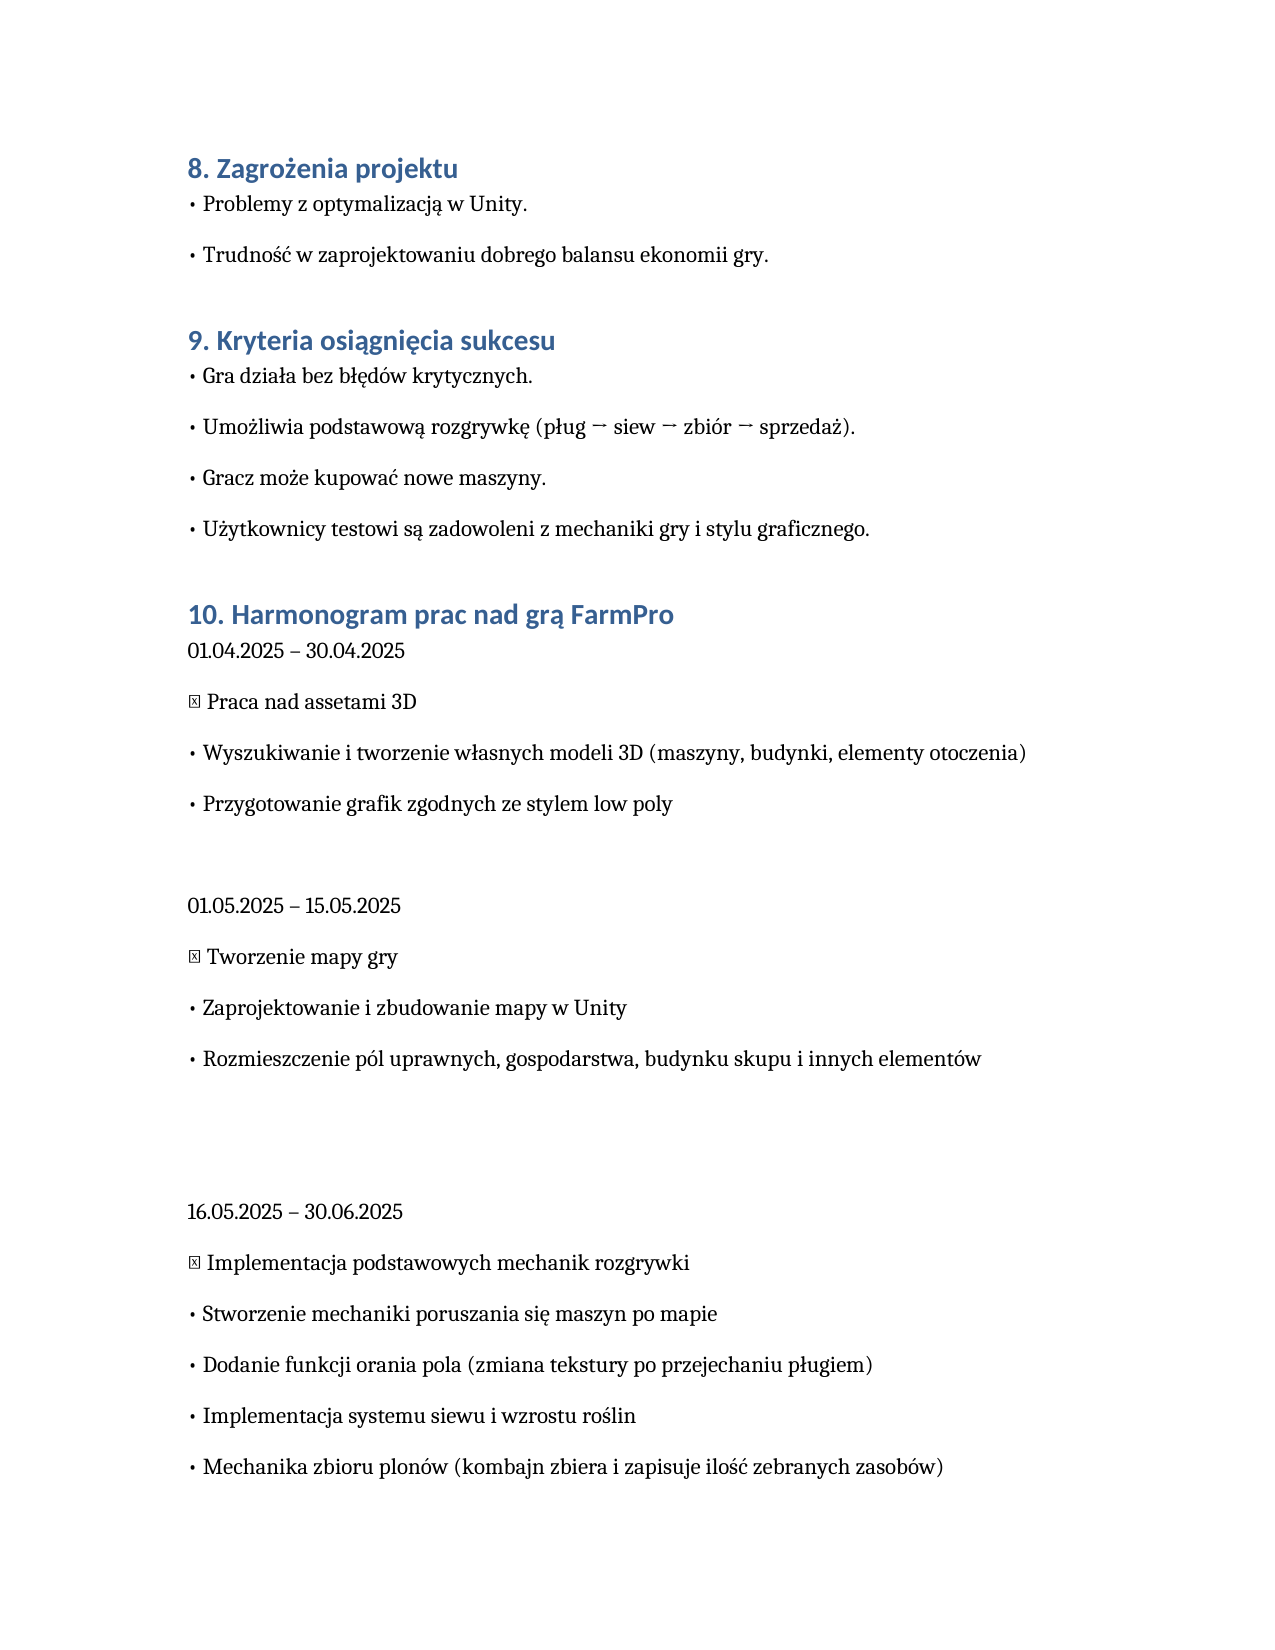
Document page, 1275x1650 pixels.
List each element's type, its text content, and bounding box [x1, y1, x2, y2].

text 01.04.2025 – 30.04.2025 [187, 637, 1087, 664]
text • Umożliwia podstawową rozgrywkę (pług → siew → zbiór → sprzedaż). [187, 414, 1087, 441]
text • Przygotowanie grafik zgodnych ze stylem low poly [187, 791, 1087, 817]
text • Gra działa bez błędów krytycznych. [187, 363, 1087, 389]
text 🔹 Tworzenie mapy gry [187, 944, 1087, 970]
text • Stworzenie mechaniki poruszania się maszyn po mapie [187, 1301, 1087, 1327]
text 16.05.2025 – 30.06.2025 [187, 1199, 1087, 1225]
subtitle 9. Kryteria osiągnięcia sukcesu [187, 322, 1087, 358]
text • Dodanie funkcji orania pola (zmiana tekstury po przejechaniu pługiem) [187, 1352, 1087, 1378]
subtitle 10. Harmonogram prac nad grą FarmPro [187, 596, 1087, 632]
text • Użytkownicy testowi są zadowoleni z mechaniki gry i stylu graficznego. [187, 516, 1087, 543]
subtitle 8. Zagrożenia projektu [187, 150, 1087, 186]
text • Rozmieszczenie pól uprawnych, gospodarstwa, budynku skupu i innych elementów [187, 1046, 1087, 1072]
text • Problemy z optymalizacją w Unity. [187, 191, 1087, 217]
text • Gracz może kupować nowe maszyny. [187, 465, 1087, 492]
text 🔹 Implementacja podstawowych mechanik rozgrywki [187, 1250, 1087, 1276]
text 01.05.2025 – 15.05.2025 [187, 893, 1087, 919]
text 🔹 Praca nad assetami 3D [187, 688, 1087, 715]
text • Wyszukiwanie i tworzenie własnych modeli 3D (maszyny, budynki, elementy otoczenia) [187, 739, 1087, 766]
text • Mechanika zbioru plonów (kombajn zbiera i zapisuje ilość zebranych zasobów) [187, 1454, 1087, 1480]
text • Trudność w zaprojektowaniu dobrego balansu ekonomii gry. [187, 242, 1087, 268]
text • Implementacja systemu siewu i wzrostu roślin [187, 1403, 1087, 1429]
text • Zaprojektowanie i zbudowanie mapy w Unity [187, 995, 1087, 1021]
